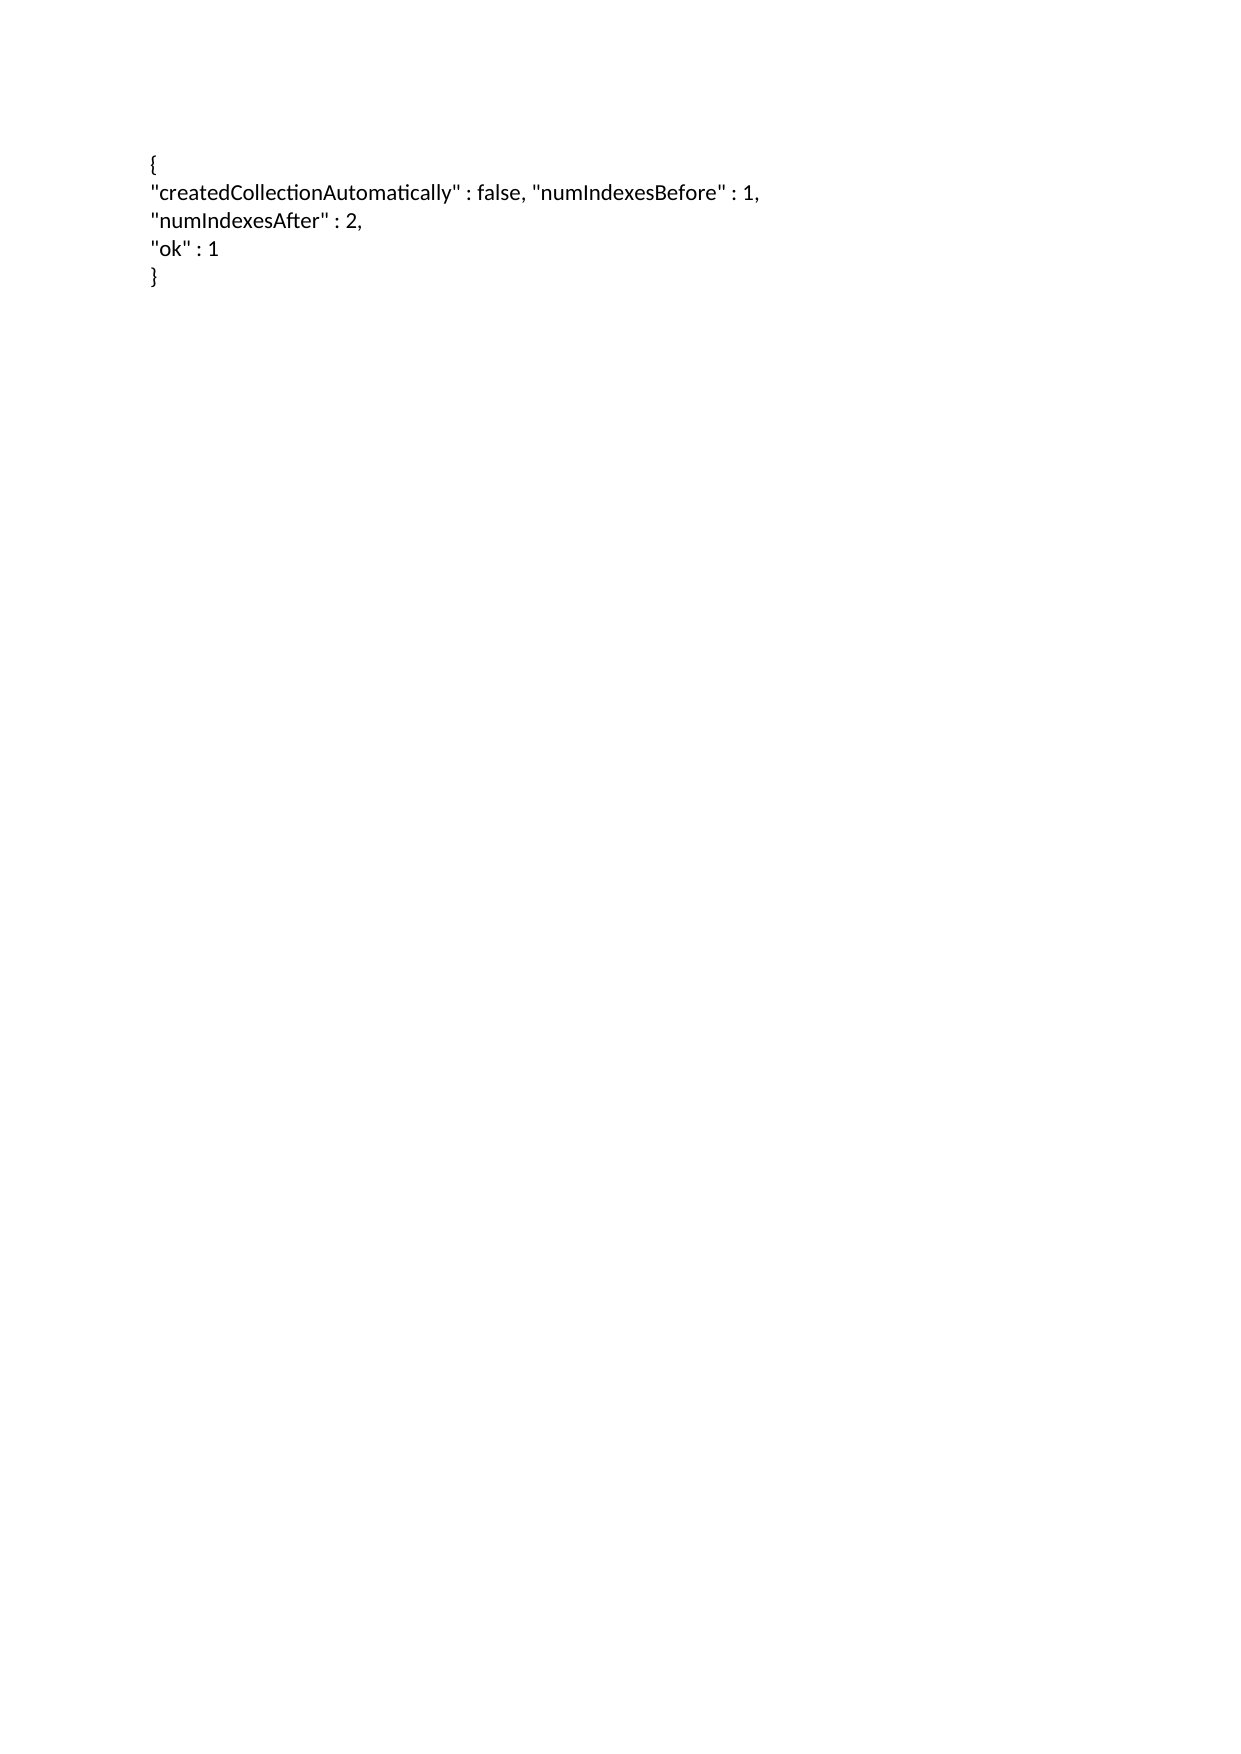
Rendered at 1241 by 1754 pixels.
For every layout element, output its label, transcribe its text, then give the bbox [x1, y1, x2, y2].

text "createdCollectionAutomatically" : false, "numIndexesBefore" : 1, [150, 178, 1090, 206]
text { [150, 150, 1090, 178]
text } [150, 262, 1090, 290]
text "ok" : 1 [150, 234, 1090, 262]
text "numIndexesAfter" : 2, [150, 206, 1090, 234]
